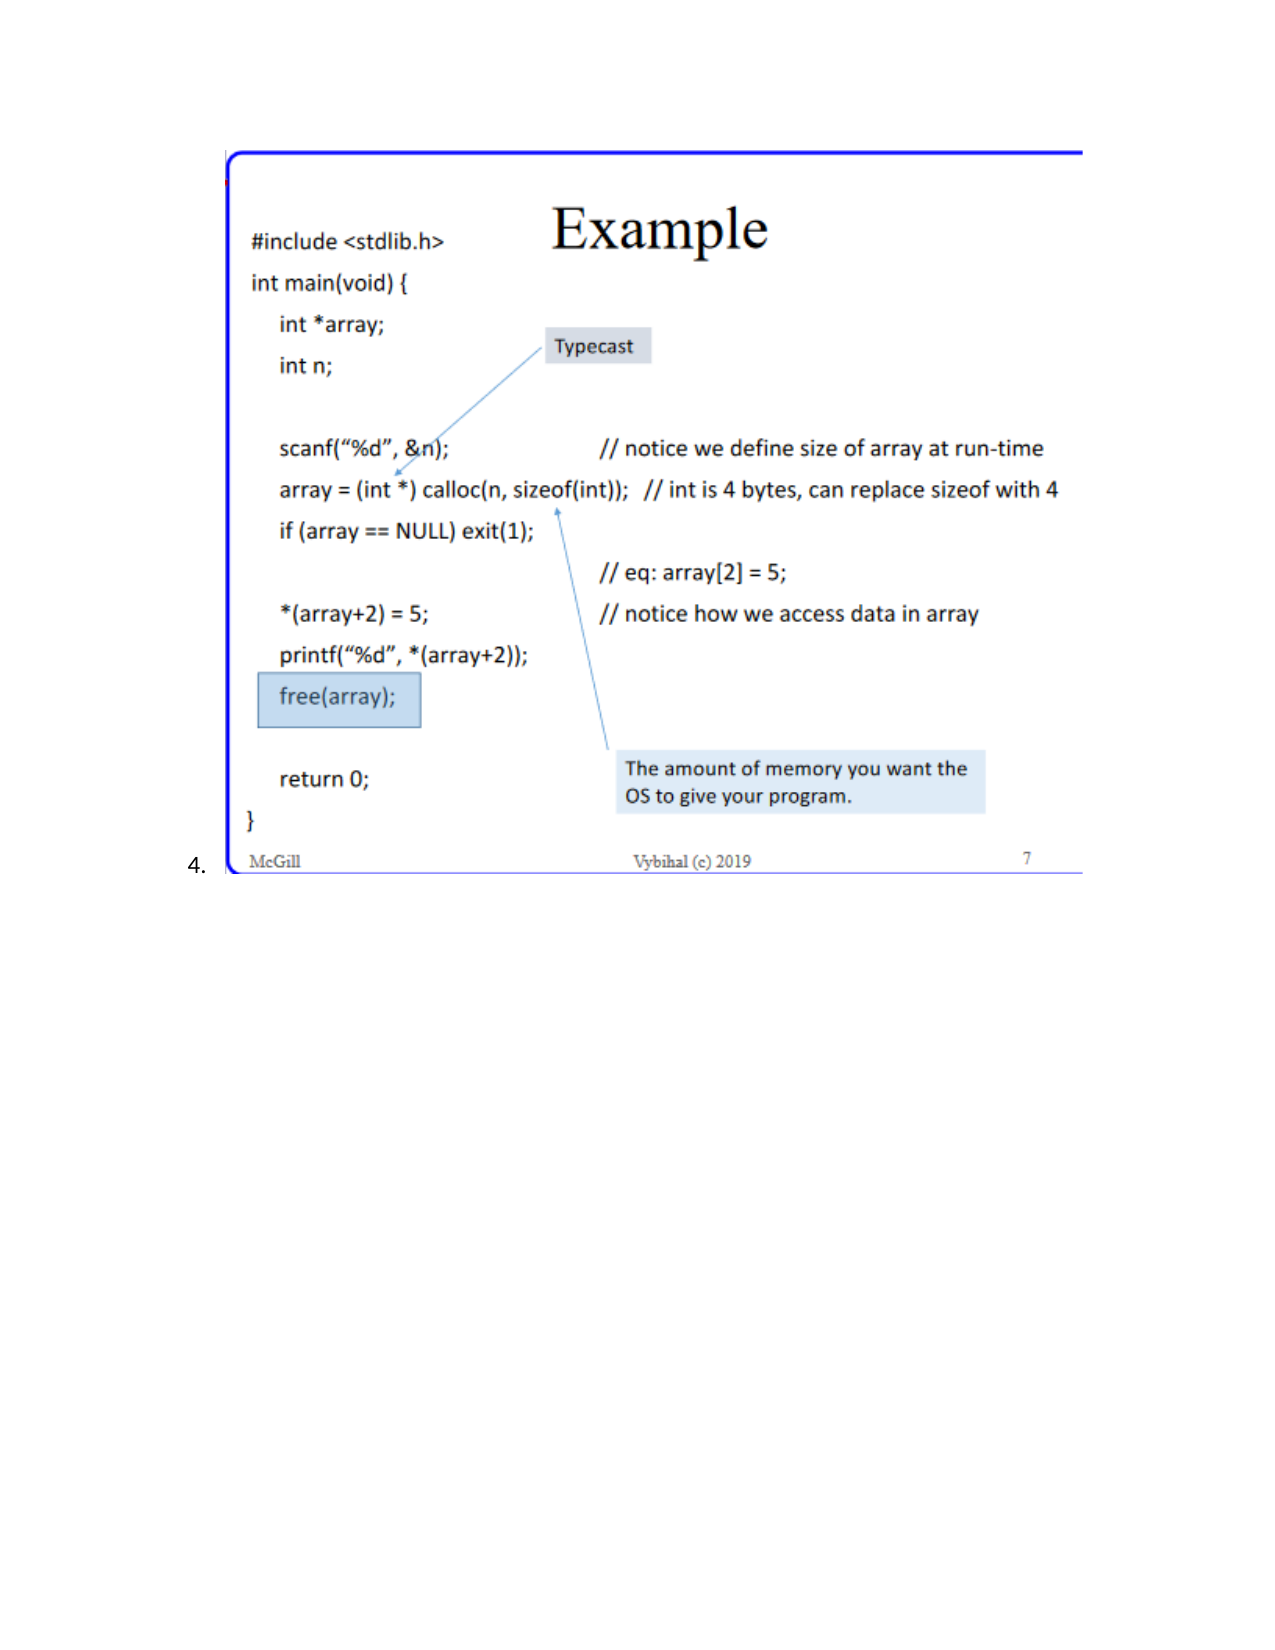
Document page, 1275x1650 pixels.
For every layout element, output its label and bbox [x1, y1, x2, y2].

picture [225, 150, 1083, 874]
